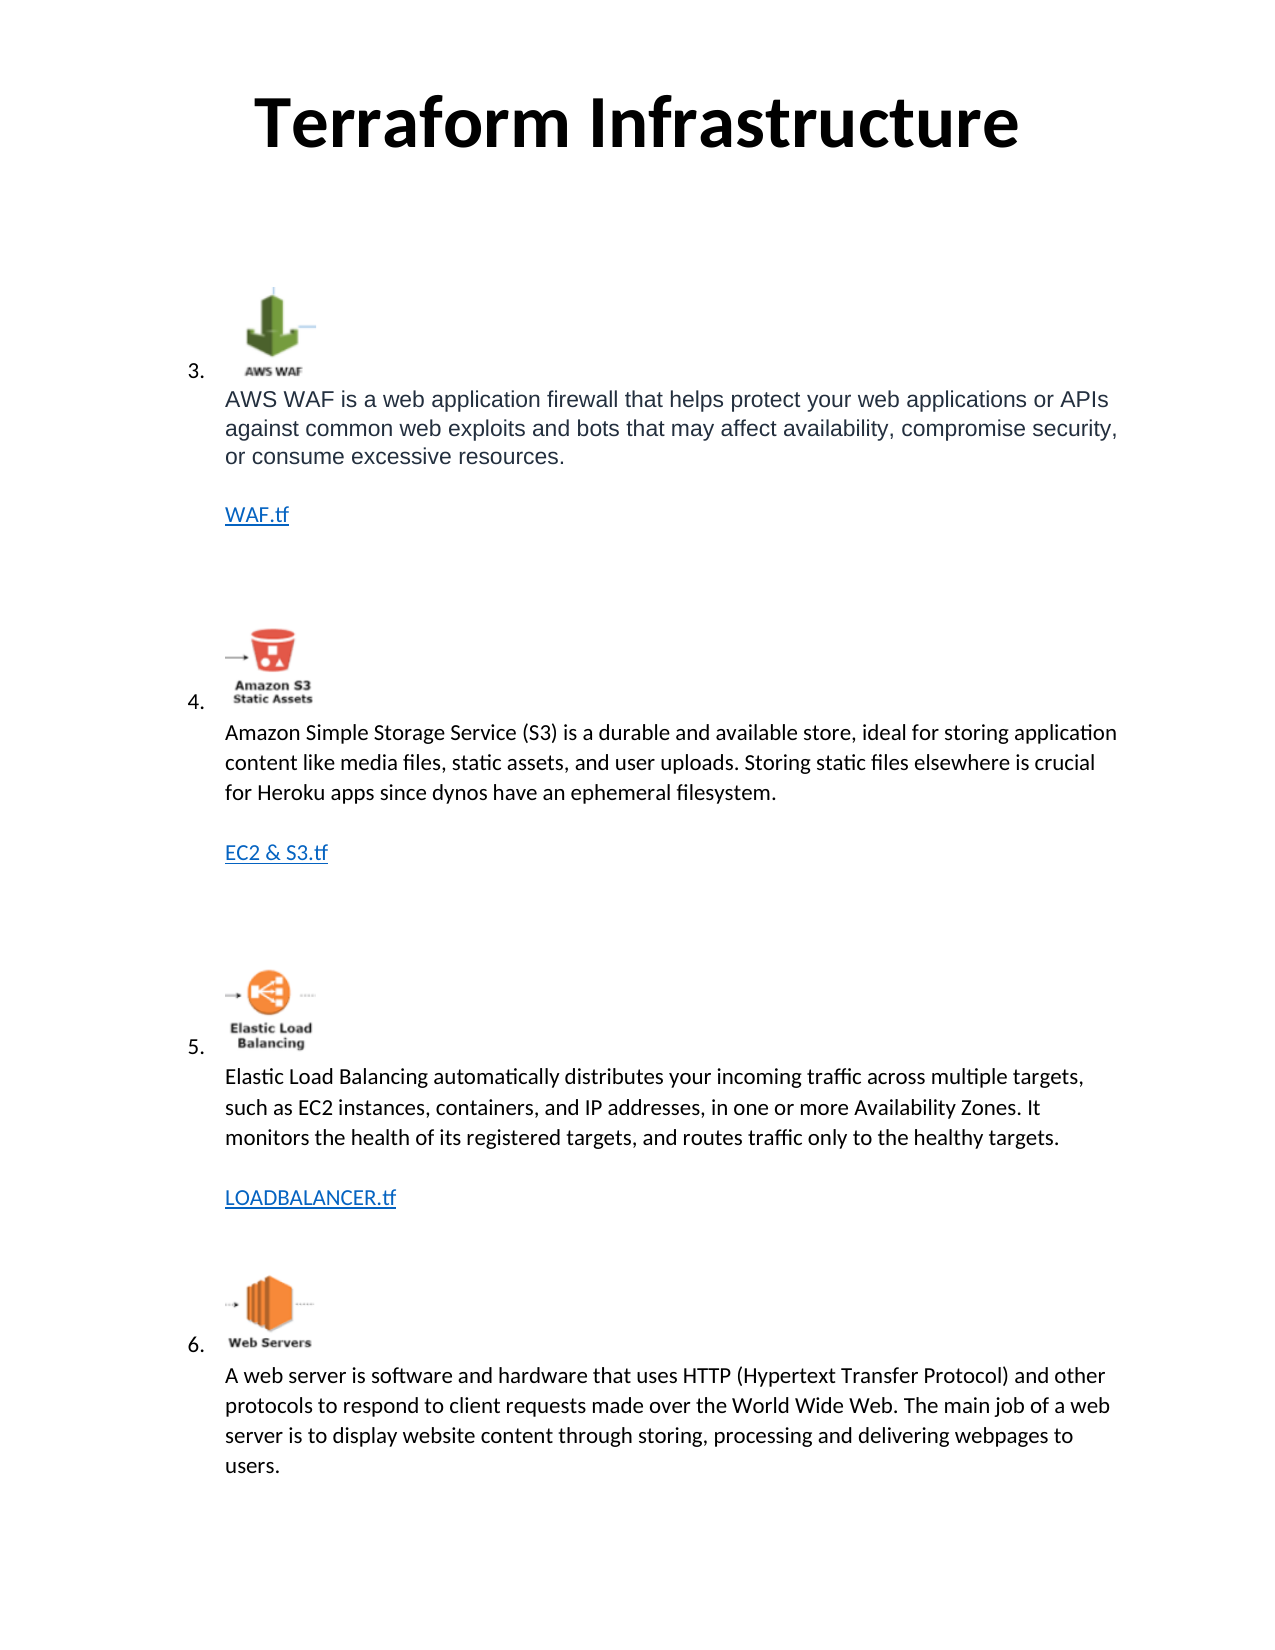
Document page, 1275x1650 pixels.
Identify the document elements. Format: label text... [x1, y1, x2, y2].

list EC2 & S3.tf [225, 838, 1125, 867]
list AWS WAF is a web application firewall that helps protect your web applications or APIs against common web exploits and bots that may affect availability, compromise security, or consume excessive resources. [225, 386, 1125, 470]
list LOADBALANCER.tf [225, 1183, 1125, 1211]
picture [225, 287, 317, 379]
list Elastic Load Balancing automatically distributes your incoming traffic across multiple targets, such as EC2 instances, containers, and IP addresses, in one or more Availability Zones. It monitors the health of its registered targets, and routes traffic only to the healthy targets. [225, 1062, 1125, 1151]
list A web server is software and hardware that uses HTTP (Hypertext Transfer Protocol) and other protocols to respond to client requests made over the World Wide Web. The main job of a web server is to display website content through storing, processing and delivering webpages to users. [225, 1361, 1125, 1479]
list WAF.tf [225, 500, 1125, 528]
picture [225, 624, 332, 710]
picture [225, 962, 316, 1055]
picture [225, 1273, 315, 1353]
list Amazon Simple Storage Service (S3) is a durable and available store, ideal for storing application content like media files, static assets, and user uploads. Storing static files elsewhere is crucial for Heroku apps since dynos have an ephemeral filesystem. [225, 718, 1125, 806]
